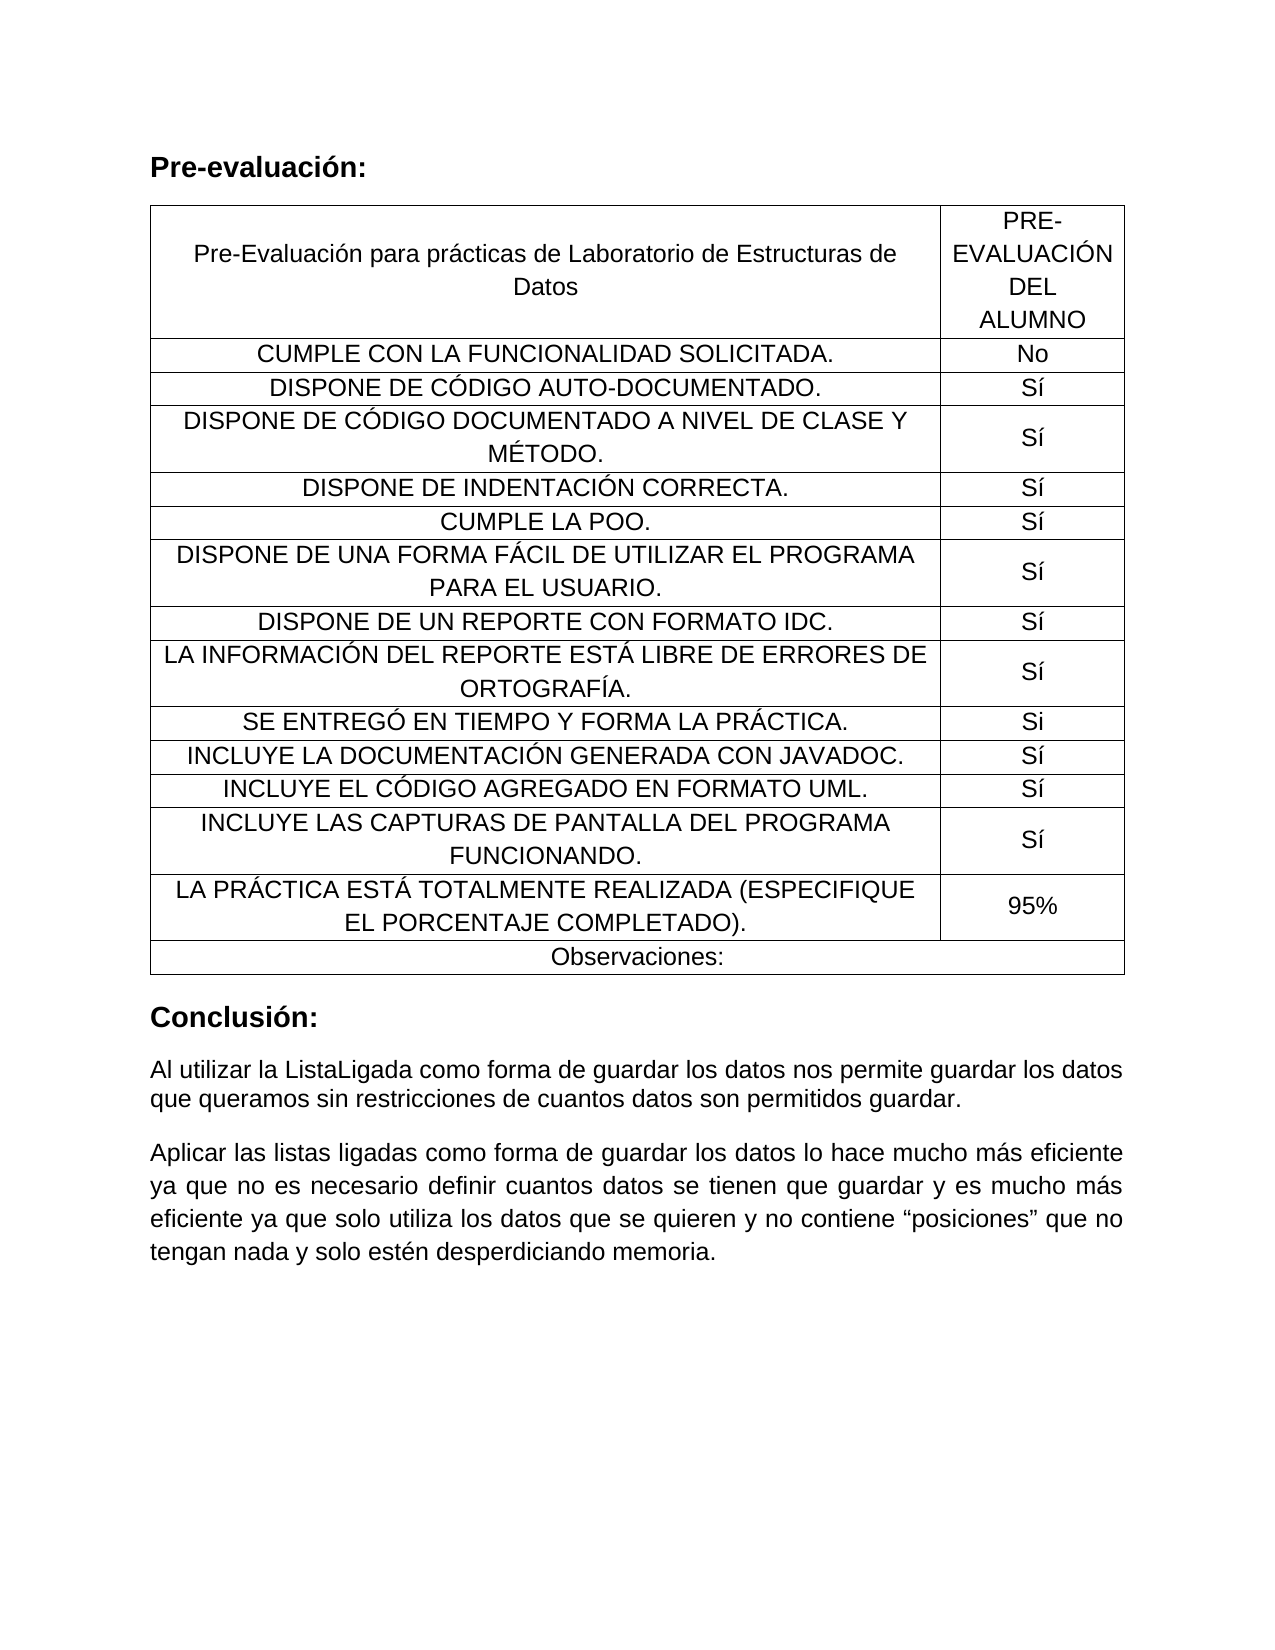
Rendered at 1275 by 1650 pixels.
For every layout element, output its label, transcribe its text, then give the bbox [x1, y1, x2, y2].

table_cell CUMPLE LA POO. [151, 507, 940, 539]
table_cell DISPONE DE CÓDIGO DOCUMENTADO A NIVEL DE CLASE Y MÉTODO. [151, 406, 940, 472]
table_cell Sí [941, 641, 1124, 706]
table_cell Sí [941, 540, 1124, 606]
table_cell Sí [941, 373, 1124, 405]
table_cell CUMPLE CON LA FUNCIONALIDAD SOLICITADA. [151, 339, 940, 372]
table_cell INCLUYE LAS CAPTURAS DE PANTALLA DEL PROGRAMA FUNCIONANDO. [151, 808, 940, 874]
table_cell SE ENTREGÓ EN TIEMPO Y FORMA LA PRÁCTICA. [151, 707, 940, 740]
table_cell Sí [941, 808, 1124, 874]
table_cell INCLUYE LA DOCUMENTACIÓN GENERADA CON JAVADOC. [151, 741, 940, 773]
text Conclusión: [150, 1000, 1125, 1034]
table_cell LA INFORMACIÓN DEL REPORTE ESTÁ LIBRE DE ERRORES DE ORTOGRAFÍA. [151, 641, 940, 706]
text Pre-evaluación: [150, 150, 1125, 183]
text Al utilizar la ListaLigada como forma de guardar los datos nos permite guardar los datos que queramos sin restricciones de cuantos datos son permitidos guardar. [150, 1055, 1125, 1113]
table_cell Sí [941, 473, 1124, 506]
table_cell Observaciones: [151, 941, 1124, 974]
table_cell DISPONE DE UNA FORMA FÁCIL DE UTILIZAR EL PROGRAMA PARA EL USUARIO. [151, 540, 940, 606]
table_cell Si [941, 707, 1124, 740]
table_cell DISPONE DE UN REPORTE CON FORMATO IDC. [151, 607, 940, 639]
table_cell Sí [941, 741, 1124, 773]
table_cell Sí [941, 406, 1124, 472]
table_cell Sí [941, 775, 1124, 807]
table_cell No [941, 339, 1124, 372]
table_header Pre-Evaluación para prácticas de Laboratorio de Estructuras de Datos [151, 206, 940, 338]
table_cell INCLUYE EL CÓDIGO AGREGADO EN FORMATO UML. [151, 775, 940, 807]
table_cell 95% [941, 875, 1124, 940]
text Aplicar las listas ligadas como forma de guardar los datos lo hace mucho más eficiente ya que no es necesario definir cuantos datos se tienen que guardar y es mucho más eficiente ya que solo utiliza los datos que se quieren y no contiene “posiciones” que no tengan nada y solo estén desperdiciando memoria. [150, 1138, 1125, 1266]
table_cell DISPONE DE CÓDIGO AUTO-DOCUMENTADO. [151, 373, 940, 405]
table_cell LA PRÁCTICA ESTÁ TOTALMENTE REALIZADA (ESPECIFIQUE EL PORCENTAJE COMPLETADO). [151, 875, 940, 940]
table_cell Sí [941, 507, 1124, 539]
table_header PRE-EVALUACIÓN DEL ALUMNO [941, 206, 1124, 338]
table_cell Sí [941, 607, 1124, 639]
table_cell DISPONE DE INDENTACIÓN CORRECTA. [151, 473, 940, 506]
